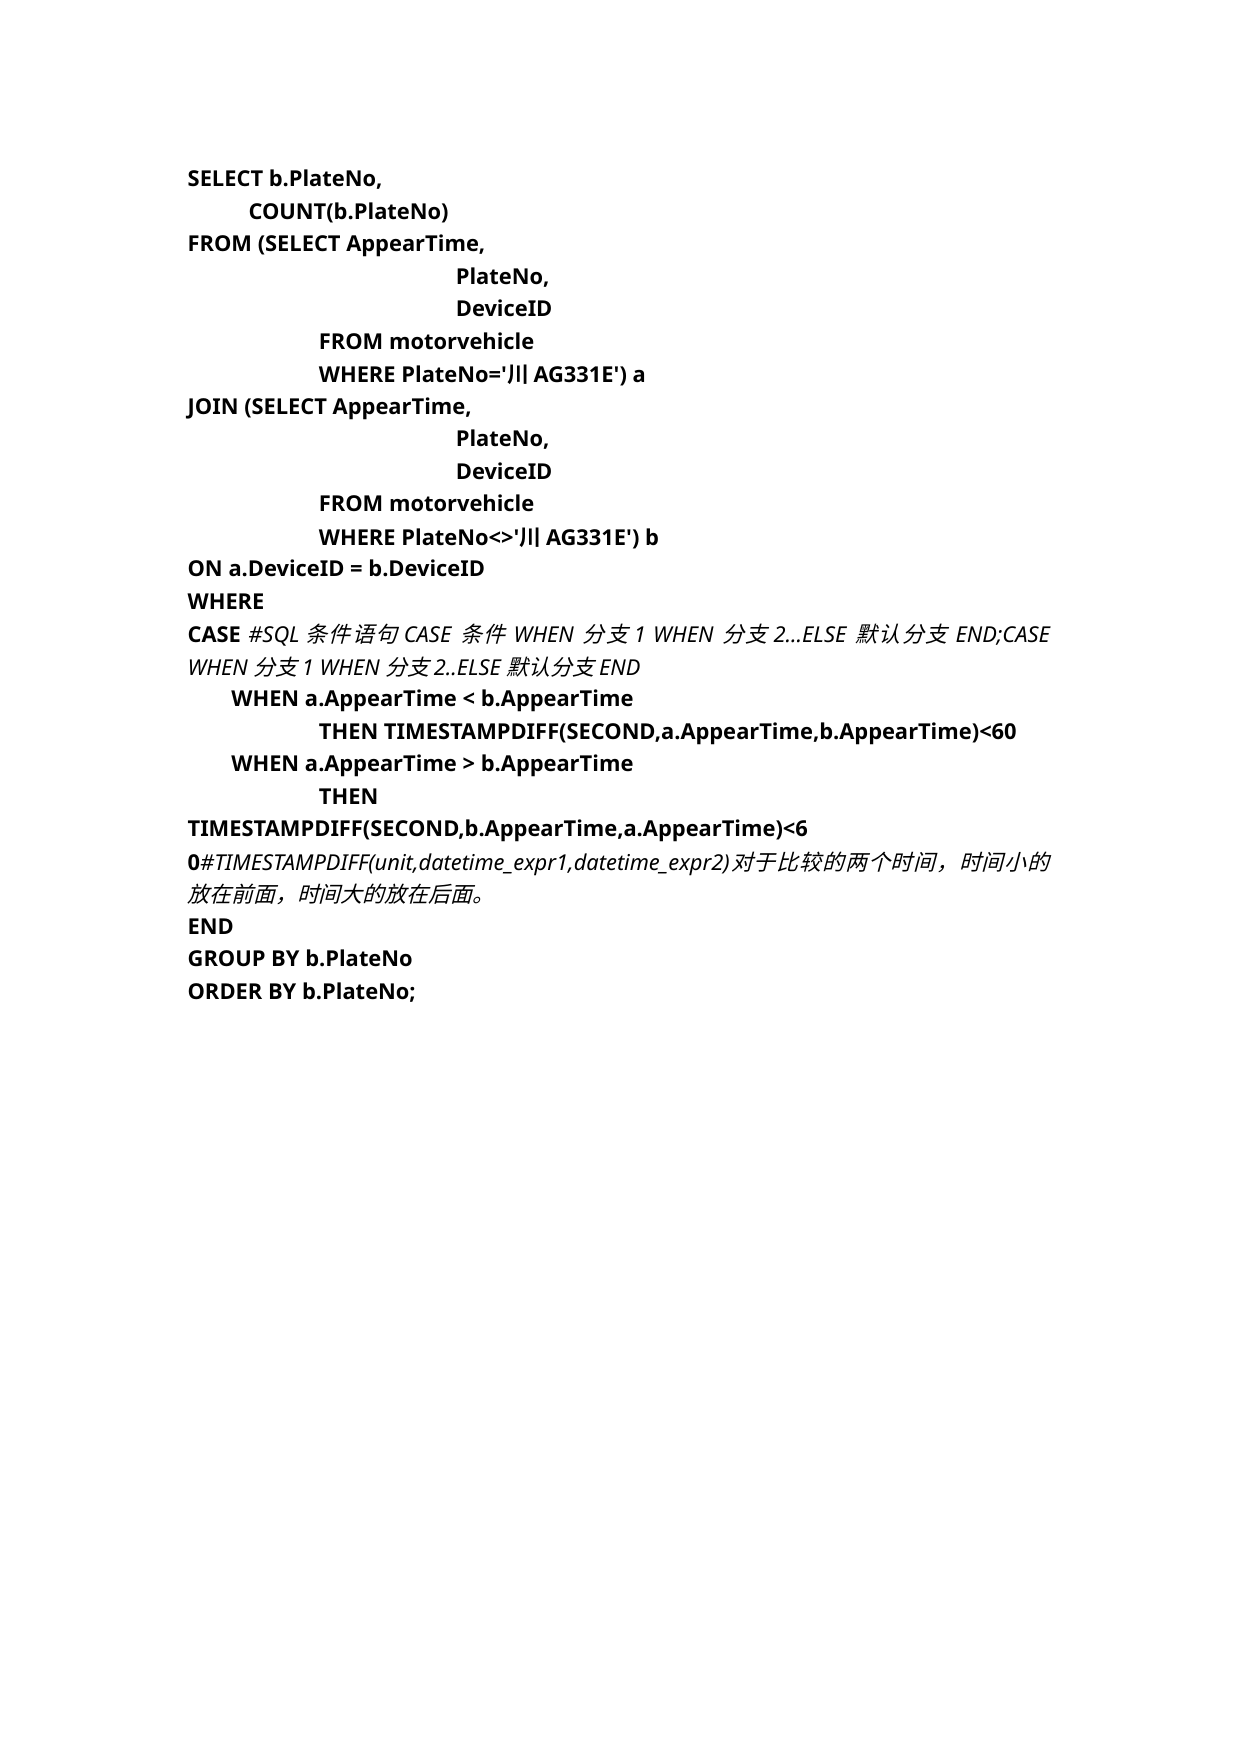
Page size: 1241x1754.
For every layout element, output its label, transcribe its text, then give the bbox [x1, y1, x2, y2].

text WHEN a.AppearTime < b.AppearTime [187, 682, 1053, 714]
text DeviceID [187, 454, 1053, 487]
text FROM motorvehicle [187, 487, 1053, 519]
text WHERE PlateNo='川AG331E') a [187, 357, 1053, 389]
text ON a.DeviceID = b.DeviceID [187, 552, 1053, 584]
text DeviceID [187, 292, 1053, 324]
text JOIN (SELECT AppearTime, [187, 389, 1053, 422]
text FROM (SELECT AppearTime, [187, 227, 1053, 259]
text FROM motorvehicle [187, 324, 1053, 357]
text PlateNo, [187, 259, 1053, 292]
text END [187, 909, 1053, 942]
text WHEN a.AppearTime > b.AppearTime [187, 747, 1053, 779]
text WHERE PlateNo<>'川AG331E') b [187, 519, 1053, 552]
text ORDER BY b.PlateNo; [187, 974, 1053, 1007]
text GROUP BY b.PlateNo [187, 942, 1053, 974]
text THEN TIMESTAMPDIFF(SECOND,b.AppearTime,a.AppearTime)<60#TIMESTAMPDIFF(unit,datetime_expr1,datetime_expr2)对于比较的两个时间，时间小的放在前面，时间大的放在后面。 [187, 779, 1053, 909]
text WHERE [187, 584, 1053, 617]
text CASE #SQL条件语句CASE 条件 WHEN 分支1 WHEN 分支2...ELSE 默认分支 END;CASE WHEN 分支1 WHEN 分支2..ELSE 默认分支 END [187, 617, 1053, 682]
text COUNT(b.PlateNo) [187, 194, 1053, 227]
text PlateNo, [187, 422, 1053, 454]
text SELECT b.PlateNo, [187, 162, 1053, 194]
text THEN TIMESTAMPDIFF(SECOND,a.AppearTime,b.AppearTime)<60 [187, 714, 1053, 747]
